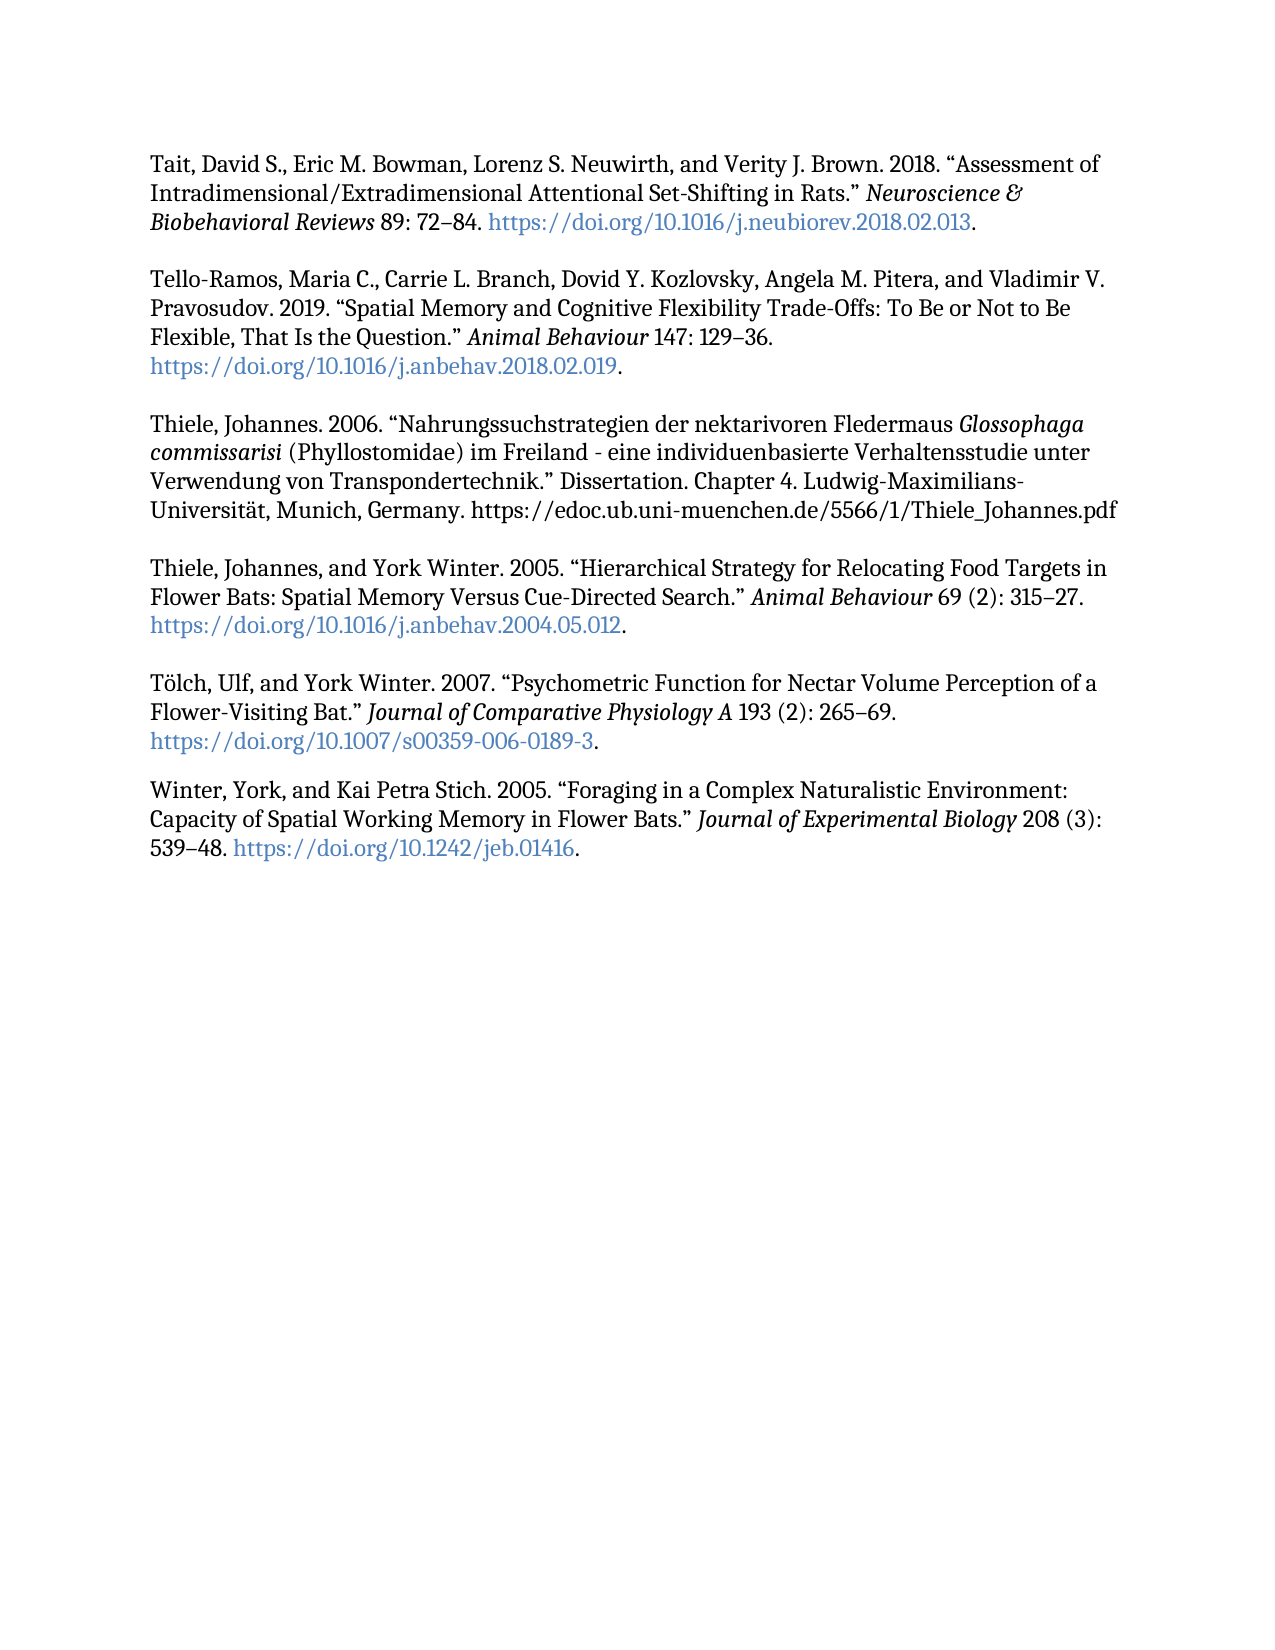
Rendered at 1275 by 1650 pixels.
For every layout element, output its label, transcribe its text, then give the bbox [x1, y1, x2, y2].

text Tait, David S., Eric M. Bowman, Lorenz S. Neuwirth, and Verity J. Brown. 2018. “Assessment of Intradimensional/Extradimensional Attentional Set-Shifting in Rats.” Neuroscience & Biobehavioral Reviews 89: 72–84. https://doi.org/10.1016/j.neubiorev.2018.02.013. [150, 150, 1125, 236]
text Winter, York, and Kai Petra Stich. 2005. “Foraging in a Complex Naturalistic Environment: Capacity of Spatial Working Memory in Flower Bats.” Journal of Experimental Biology 208 (3): 539–48. https://doi.org/10.1242/jeb.01416. [150, 776, 1125, 862]
text Thiele, Johannes. 2006. “Nahrungssuchstrategien der nektarivoren Fledermaus Glossophaga commissarisi (Phyllostomidae) im Freiland - eine individuenbasierte Verhaltensstudie unter Verwendung von Transpondertechnik.” Dissertation. Chapter 4. Ludwig-Maximilians-Universität, Munich, Germany. https://edoc.ub.uni-muenchen.de/5566/1/Thiele_Johannes.pdf [150, 409, 1125, 524]
text Tölch, Ulf, and York Winter. 2007. “Psychometric Function for Nectar Volume Perception of a Flower-Visiting Bat.” Journal of Comparative Physiology A 193 (2): 265–69. https://doi.org/10.1007/s00359-006-0189-3. [150, 669, 1125, 755]
text Tello-Ramos, Maria C., Carrie L. Branch, Dovid Y. Kozlovsky, Angela M. Pitera, and Vladimir V. Pravosudov. 2019. “Spatial Memory and Cognitive Flexibility Trade-Offs: To Be or Not to Be Flexible, That Is the Question.” Animal Behaviour 147: 129–36. https://doi.org/10.1016/j.anbehav.2018.02.019. [150, 265, 1125, 380]
text Thiele, Johannes, and York Winter. 2005. “Hierarchical Strategy for Relocating Food Targets in Flower Bats: Spatial Memory Versus Cue-Directed Search.” Animal Behaviour 69 (2): 315–27. https://doi.org/10.1016/j.anbehav.2004.05.012. [150, 554, 1125, 640]
